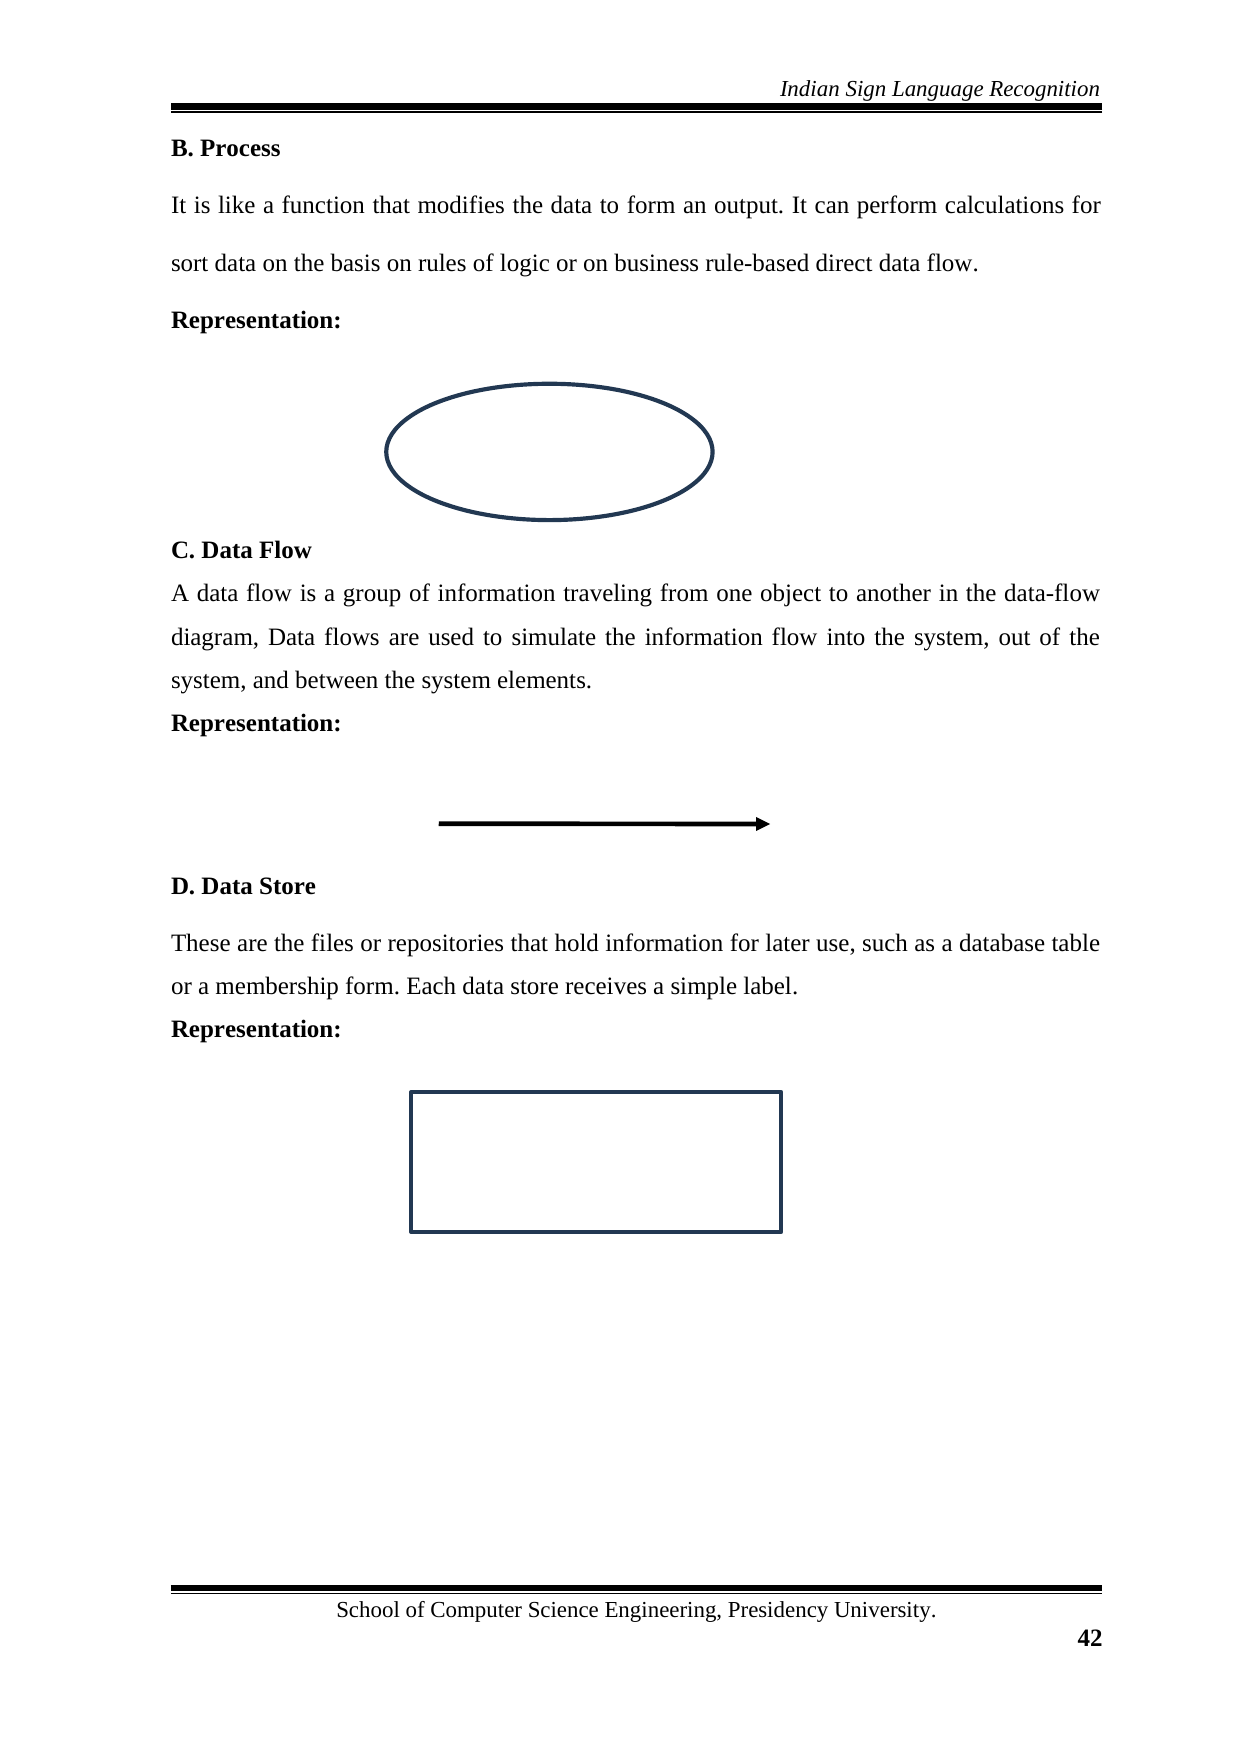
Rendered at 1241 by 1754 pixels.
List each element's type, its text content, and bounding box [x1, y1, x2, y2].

text D. Data Store [171, 871, 1102, 899]
text These are the files or repositories that hold information for later use, such as a database table or a membership form. Each data store receives a simple label. [171, 928, 1102, 1000]
text Representation: [171, 1014, 1102, 1043]
text A data flow is a group of information traveling from one object to another in the data-flow diagram, Data flows are used to simulate the information flow into the system, out of the system, and between the system elements. [171, 578, 1102, 693]
text It is like a function that modifies the data to form an output. It can perform calculations for sort data on the basis on rules of logic or on business rule-based direct data flow. [171, 190, 1102, 277]
text Representation: [171, 305, 1102, 334]
text B. Process [171, 133, 1102, 162]
text C. Data Flow [171, 535, 1102, 564]
text Representation: [171, 708, 1102, 737]
